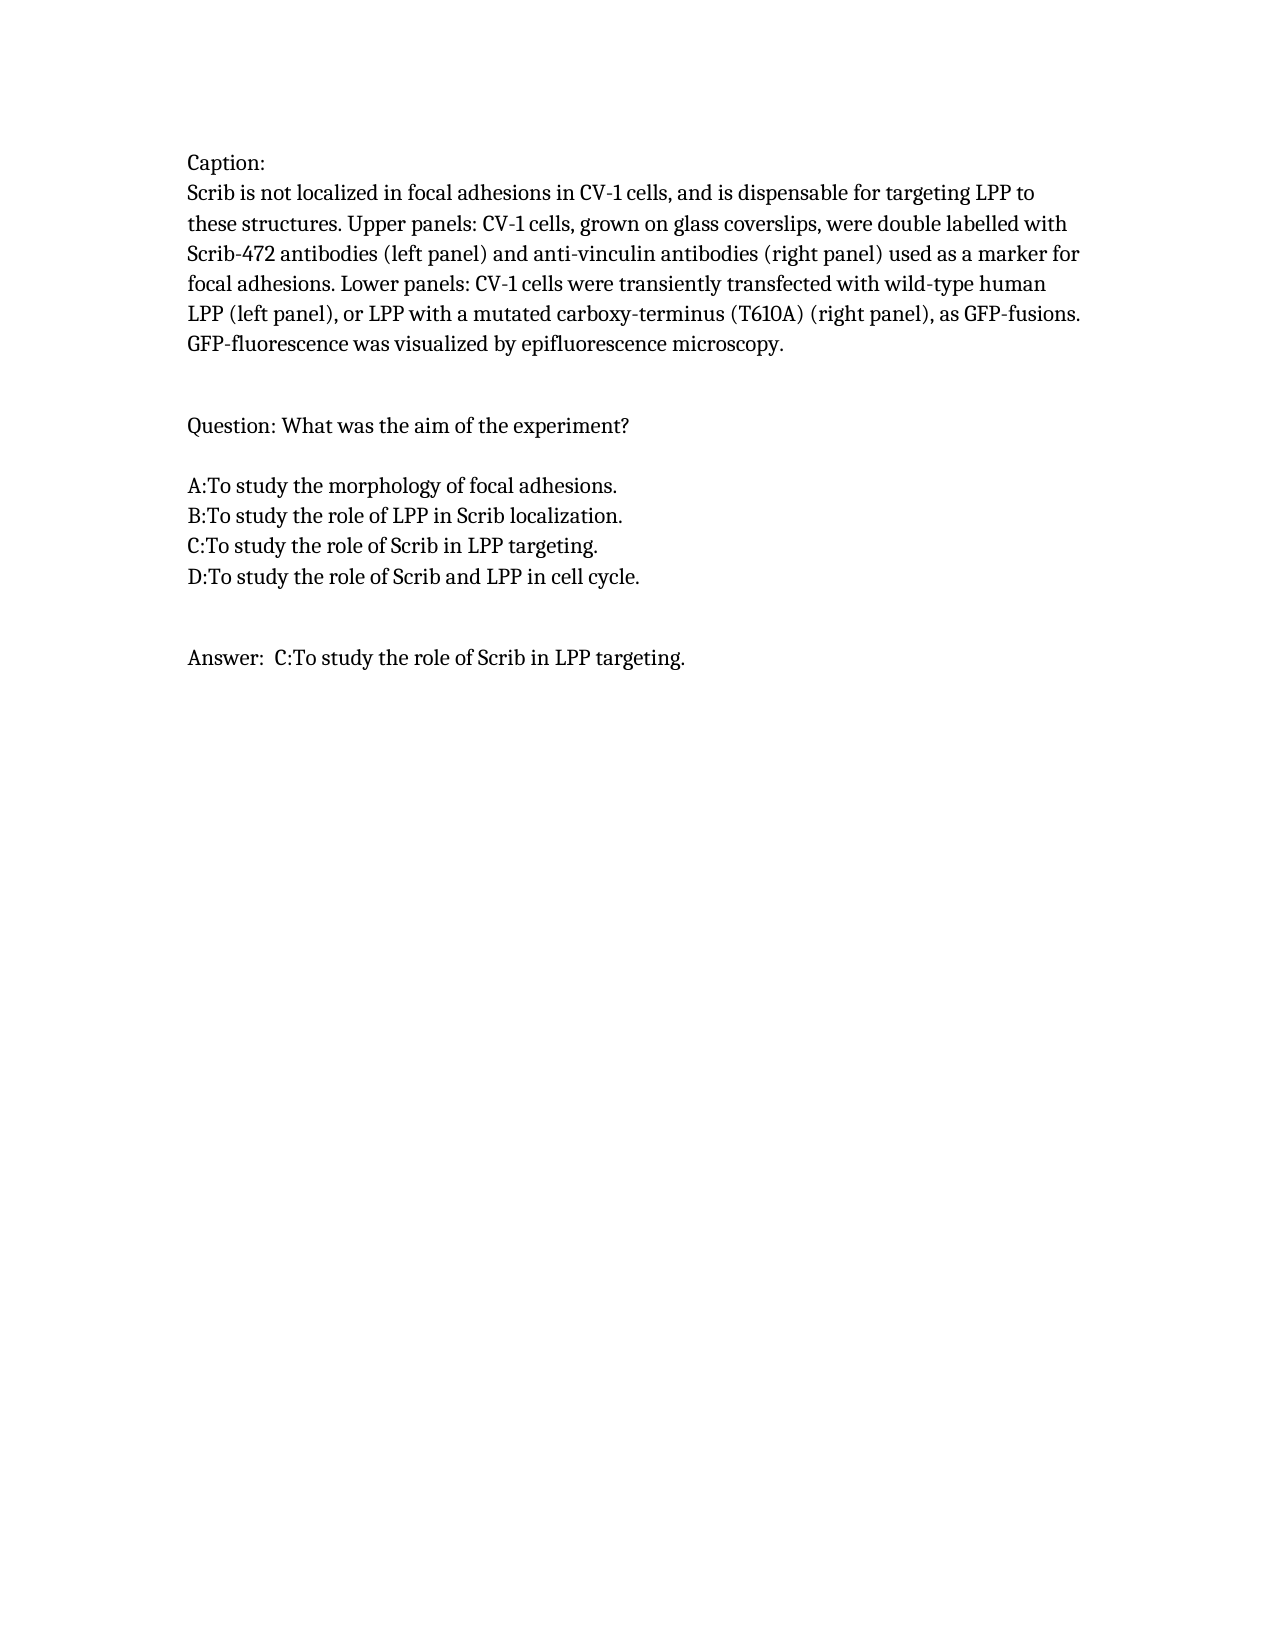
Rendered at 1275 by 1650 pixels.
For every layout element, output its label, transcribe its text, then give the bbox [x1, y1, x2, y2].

text Caption: Scrib is not localized in focal adhesions in CV-1 cells, and is dispensable for targeting LPP to these structures. Upper panels: CV-1 cells, grown on glass coverslips, were double labelled with Scrib-472 antibodies (left panel) and anti-vinculin antibodies (right panel) used as a marker for focal adhesions. Lower panels: CV-1 cells were transiently transfected with wild-type human LPP (left panel), or LPP with a mutated carboxy-terminus (T610A) (right panel), as GFP-fusions. GFP-fluorescence was visualized by epifluorescence microscopy. [187, 150, 1087, 388]
text Question: What was the aim of the experiment? A:To study the morphology of focal adhesions. B:To study the role of LPP in Scrib localization. C:To study the role of Scrib in LPP targeting. D:To study the role of Scrib and LPP in cell cycle. [187, 412, 1087, 620]
text Answer: C:To study the role of Scrib in LPP targeting. [187, 645, 1087, 701]
